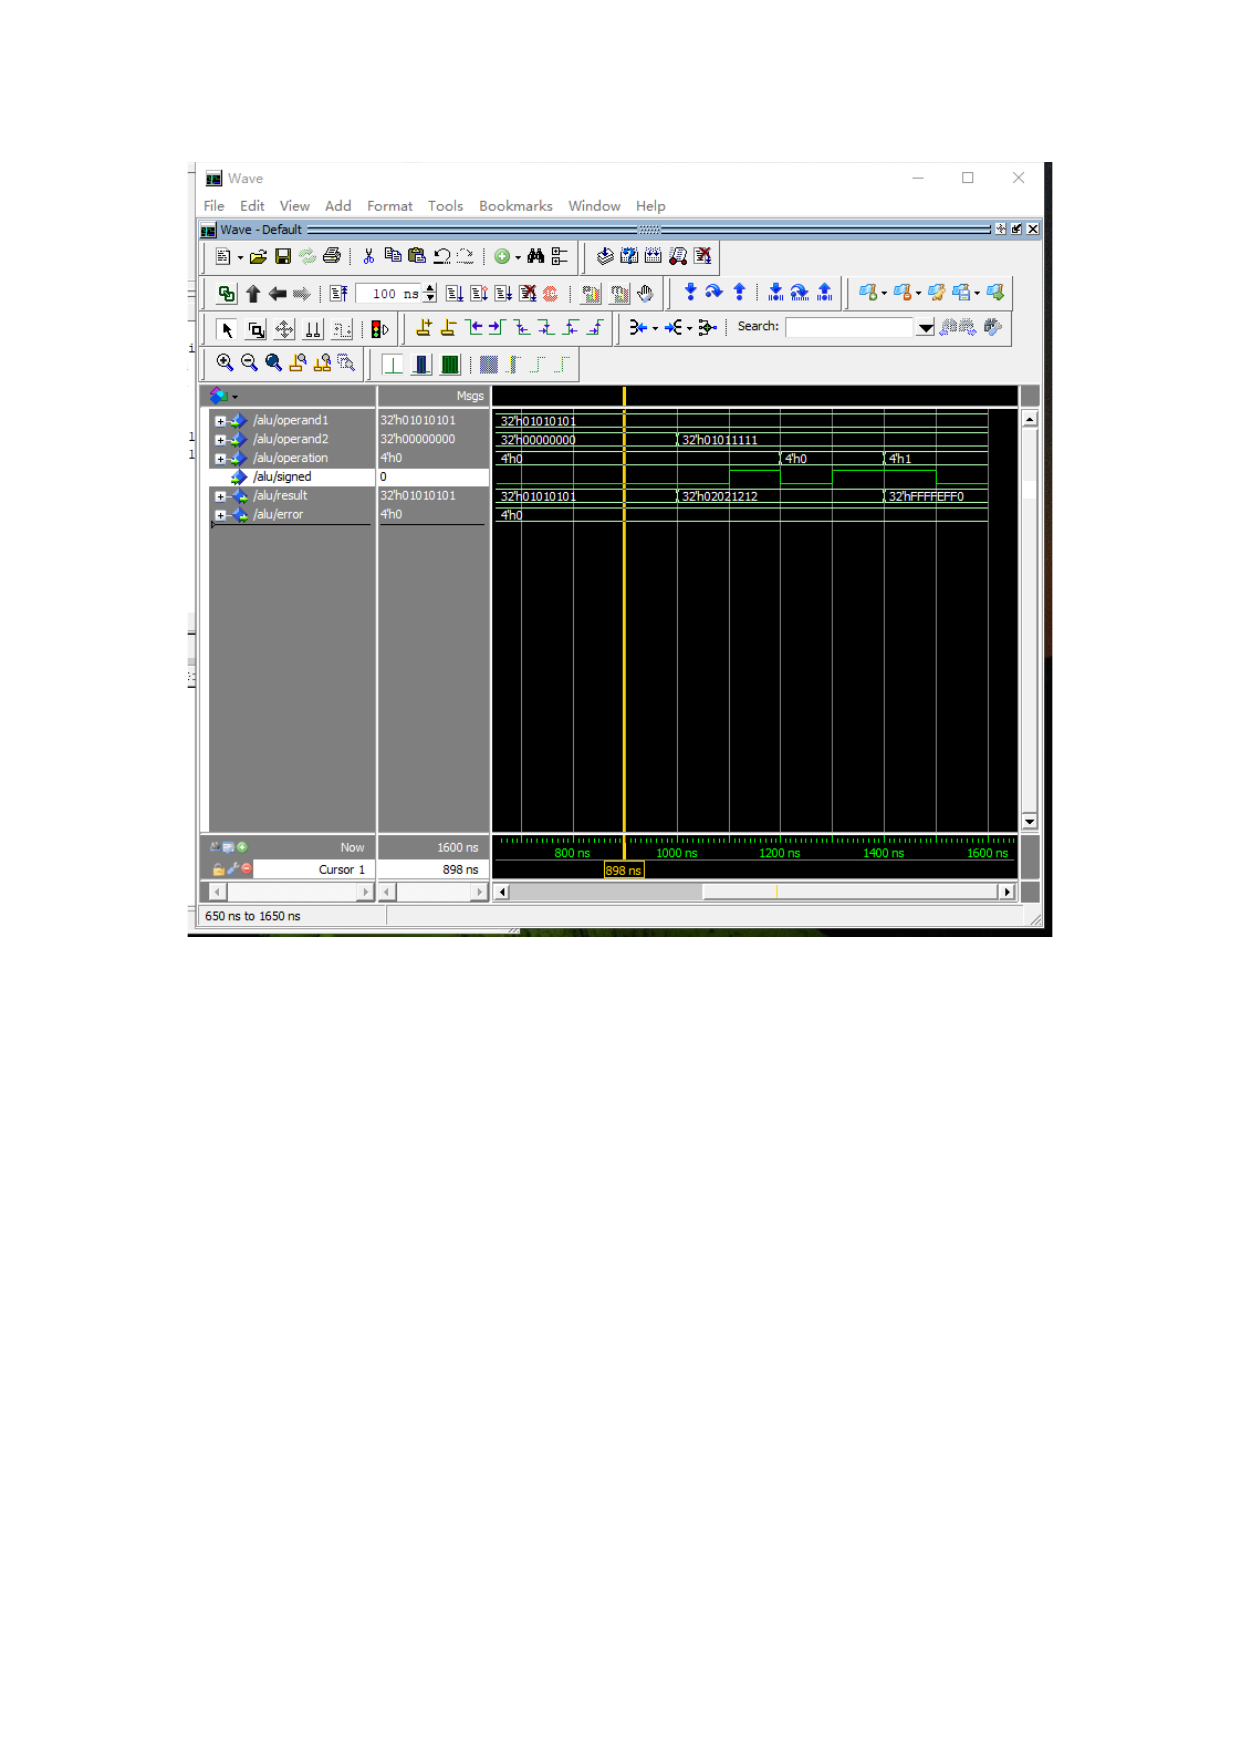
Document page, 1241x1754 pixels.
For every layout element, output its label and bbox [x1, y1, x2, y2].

picture [187, 162, 1053, 937]
